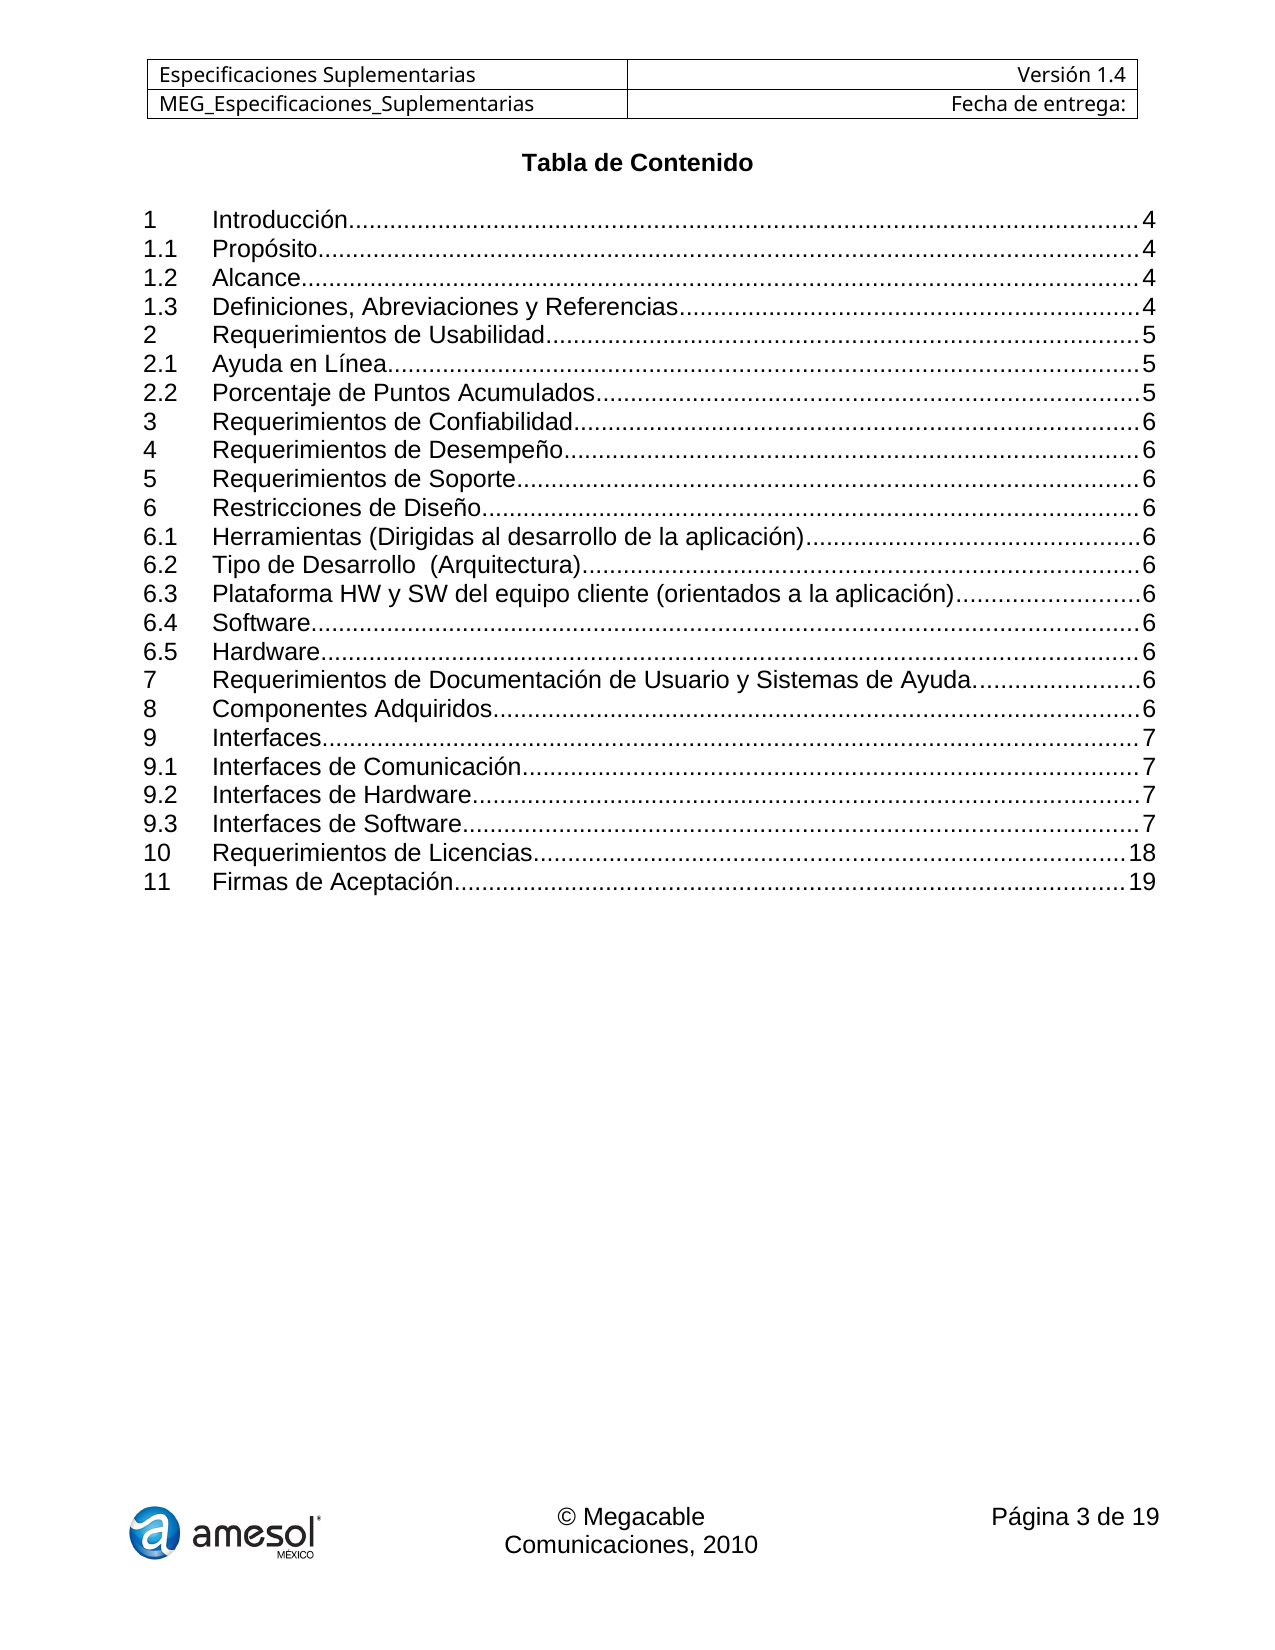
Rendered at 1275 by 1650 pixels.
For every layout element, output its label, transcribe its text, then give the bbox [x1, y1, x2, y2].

picture [118, 1501, 321, 1563]
text 10 Requerimientos de Licencias 18 [143, 838, 1157, 867]
text 1.3 Definiciones, Abreviaciones y Referencias 4 [143, 292, 1157, 320]
title Tabla de Contenido [118, 148, 1157, 177]
text 9.1 Interfaces de Comunicación 7 [143, 752, 1157, 780]
text 1 Introducción 4 [143, 205, 1157, 234]
text 3 Requerimientos de Confiabilidad 6 [143, 407, 1157, 435]
text 2.2 Porcentaje de Puntos Acumulados 5 [143, 378, 1157, 407]
text 6.3 Plataforma HW y SW del equipo cliente (orientados a la aplicación) 6 [143, 579, 1157, 608]
text 8 Componentes Adquiridos 6 [143, 694, 1157, 723]
text 6.4 Software 6 [143, 608, 1157, 637]
text 6.1 Herramientas (Dirigidas al desarrollo de la aplicación) 6 [143, 522, 1157, 550]
text 2.1 Ayuda en Línea 5 [143, 349, 1157, 378]
text 6.2 Tipo de Desarrollo (Arquitectura) 6 [143, 550, 1157, 579]
text 5 Requerimientos de Soporte 6 [143, 464, 1157, 493]
text 6 Restricciones de Diseño 6 [143, 493, 1157, 522]
text 4 Requerimientos de Desempeño 6 [143, 435, 1157, 464]
text 9 Interfaces 7 [143, 723, 1157, 752]
text 1.1 Propósito 4 [143, 234, 1157, 263]
text 11 Firmas de Aceptación 19 [143, 867, 1157, 895]
text 1.2 Alcance 4 [143, 263, 1157, 292]
text 7 Requerimientos de Documentación de Usuario y Sistemas de Ayuda. 6 [143, 665, 1157, 694]
text 9.2 Interfaces de Hardware 7 [143, 780, 1157, 809]
text 6.5 Hardware 6 [143, 637, 1157, 665]
text 2 Requerimientos de Usabilidad 5 [143, 320, 1157, 349]
text 9.3 Interfaces de Software 7 [143, 809, 1157, 838]
